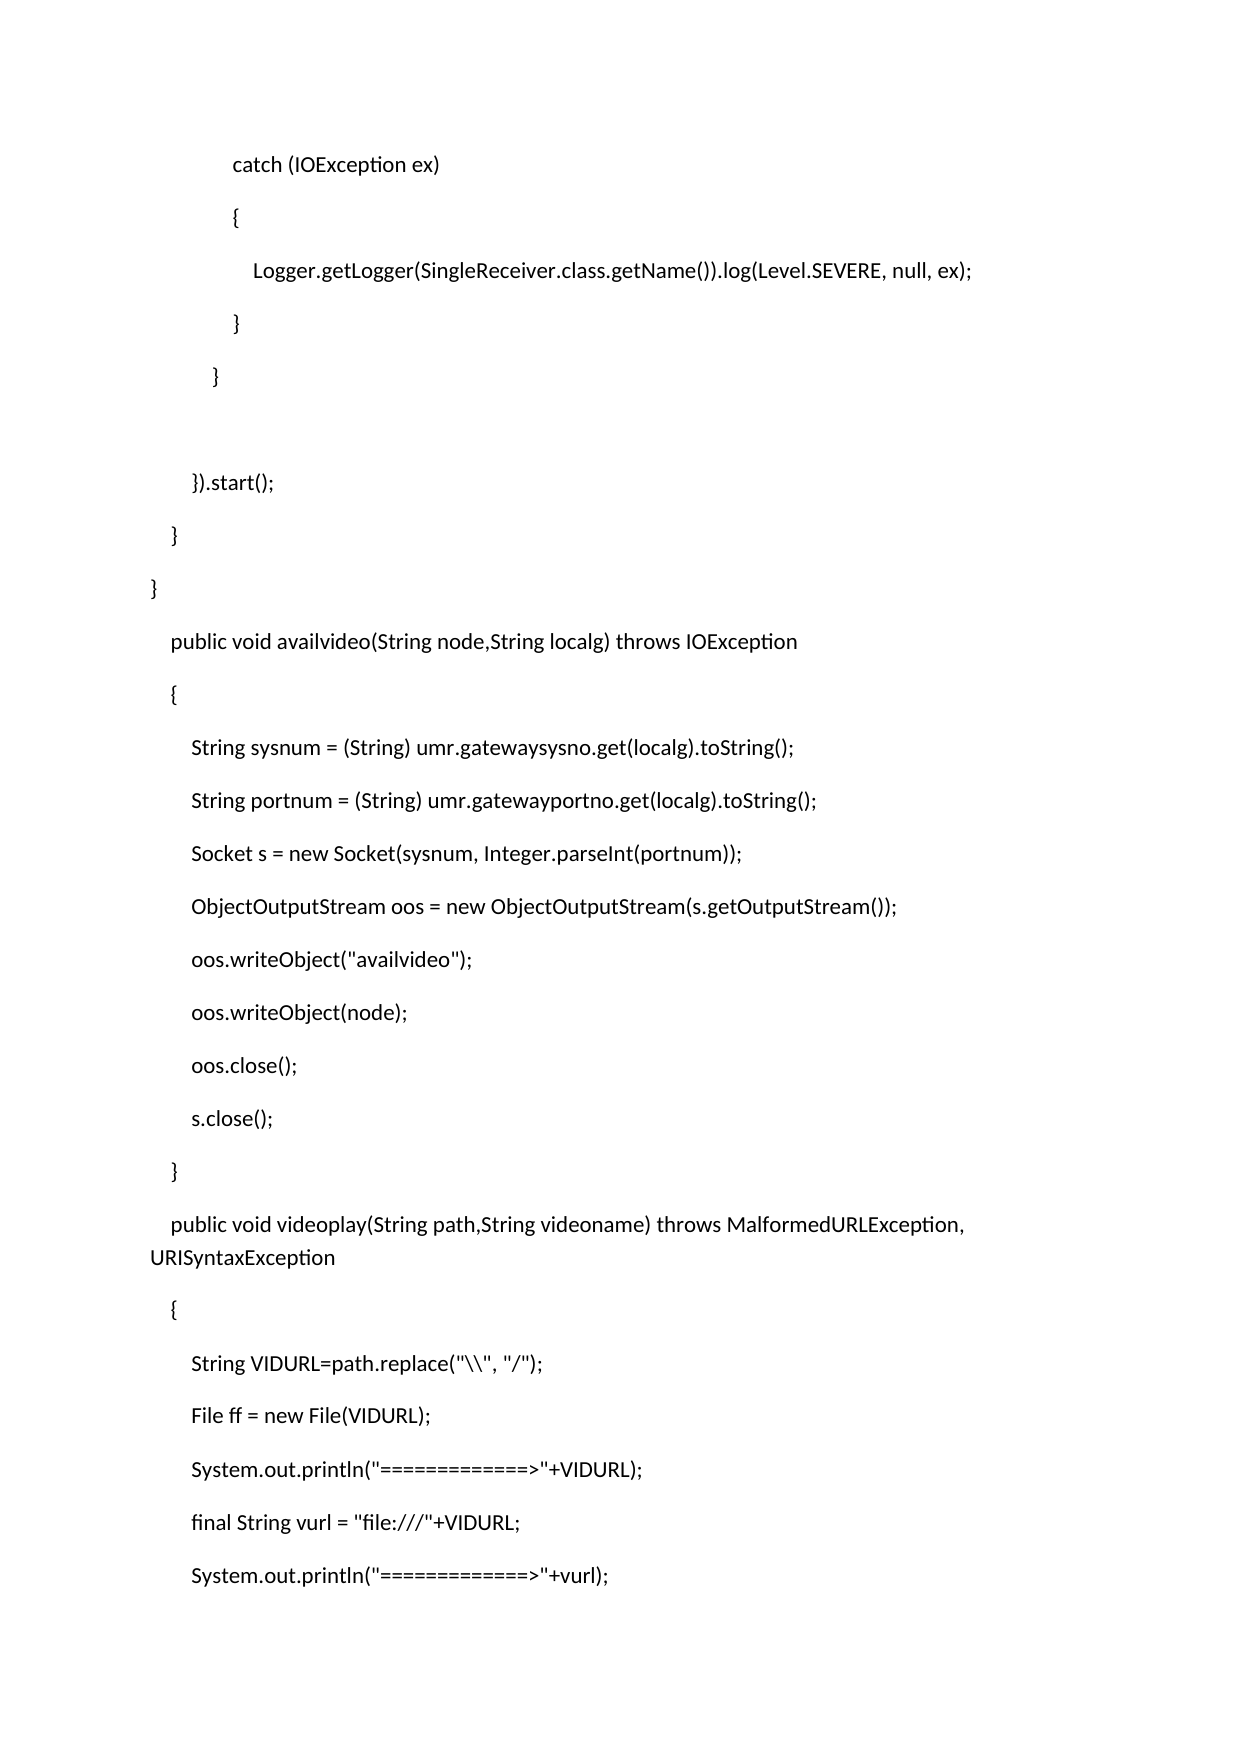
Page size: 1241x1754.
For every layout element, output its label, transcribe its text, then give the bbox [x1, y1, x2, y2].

text oos.writeObject(node); [150, 998, 1090, 1026]
text { [150, 1296, 1090, 1324]
text public void videoplay(String path,String videoname) throws MalformedURLException, URISyntaxException [150, 1210, 1090, 1271]
text Logger.getLogger(SingleReceiver.class.getName()).log(Level.SEVERE, null, ex); [150, 256, 1090, 284]
text } [150, 309, 1090, 337]
text s.close(); [150, 1104, 1090, 1132]
text { [150, 203, 1090, 231]
text oos.writeObject("availvideo"); [150, 945, 1090, 973]
text oos.close(); [150, 1051, 1090, 1079]
text ObjectOutputStream oos = new ObjectOutputStream(s.getOutputStream()); [150, 892, 1090, 920]
text } [150, 1157, 1090, 1185]
text Socket s = new Socket(sysnum, Integer.parseInt(portnum)); [150, 839, 1090, 867]
text File ff = new File(VIDURL); [150, 1402, 1090, 1430]
text final String vurl = "file:///"+VIDURL; [150, 1508, 1090, 1536]
text String sysnum = (String) umr.gatewaysysno.get(localg).toString(); [150, 733, 1090, 761]
text String VIDURL=path.replace("\\", "/"); [150, 1349, 1090, 1377]
text String portnum = (String) umr.gatewayportno.get(localg).toString(); [150, 786, 1090, 814]
text } [150, 362, 1090, 390]
text public void availvideo(String node,String localg) throws IOException [150, 627, 1090, 655]
text } [150, 574, 1090, 602]
text { [150, 680, 1090, 708]
text }).start(); [150, 468, 1090, 496]
text catch (IOException ex) [150, 150, 1090, 178]
text System.out.println("=============>"+vurl); [150, 1561, 1090, 1589]
text System.out.println("=============>"+VIDURL); [150, 1455, 1090, 1483]
text } [150, 521, 1090, 549]
